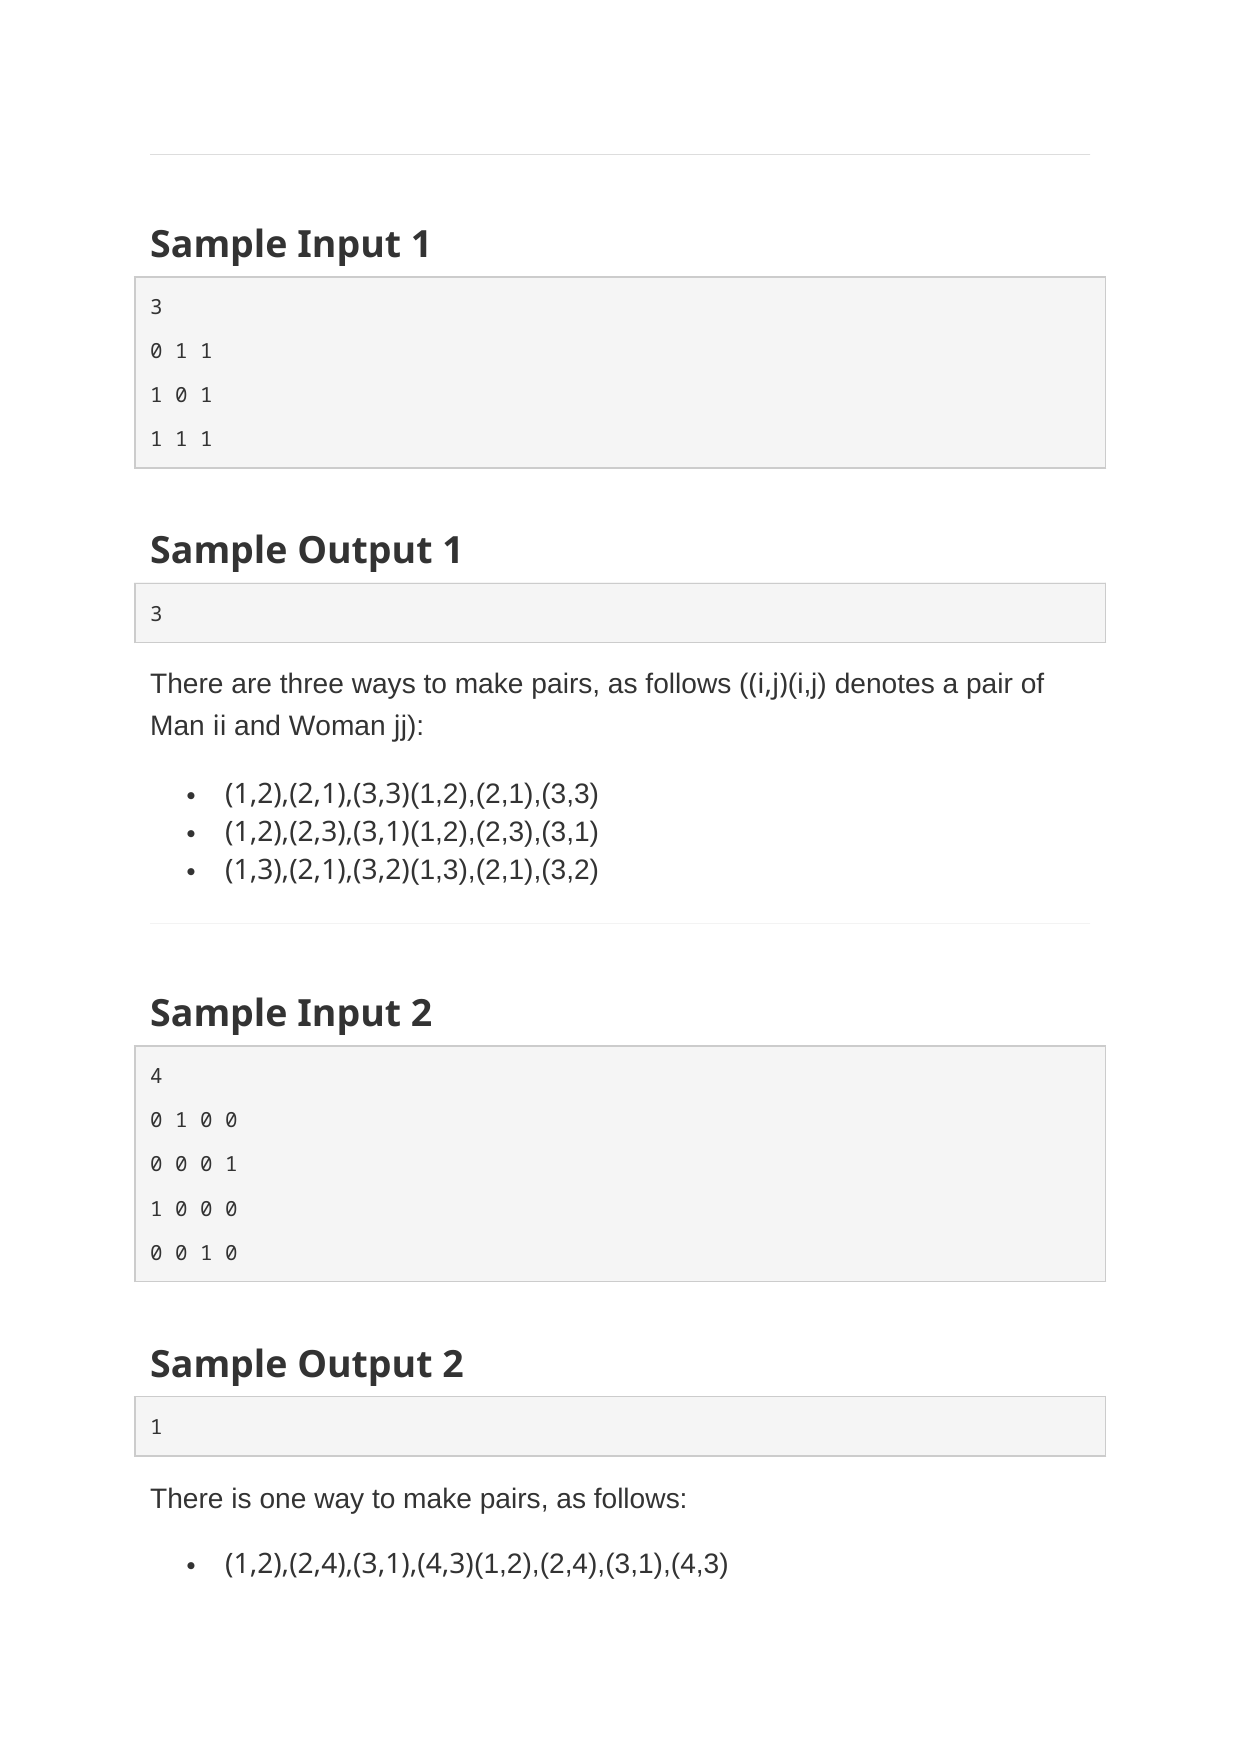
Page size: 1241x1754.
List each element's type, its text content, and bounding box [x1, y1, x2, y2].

text 0 0 1 0 [136, 1222, 1105, 1281]
text Sample Input 1 [150, 217, 1090, 268]
text 1 0 0 0 [136, 1177, 1105, 1222]
text 1 [136, 1397, 1105, 1455]
text 1 0 1 [136, 364, 1105, 408]
text Sample Output 1 [150, 524, 1090, 575]
text Sample Input 2 [150, 986, 1090, 1037]
list (1,2),(2,4),(3,1),(4,3)(1,2),(2,4),(3,1),(4,3) [187, 1544, 1090, 1582]
text 0 0 0 1 [136, 1133, 1105, 1177]
text Sample Output 2 [150, 1337, 1090, 1388]
list (1,3),(2,1),(3,2)(1,3),(2,1),(3,2) [187, 850, 1090, 888]
text 4 [136, 1047, 1105, 1089]
text 0 1 1 [136, 320, 1105, 364]
list (1,2),(2,1),(3,3)(1,2),(2,1),(3,3) [187, 773, 1090, 811]
text 3 [136, 584, 1105, 642]
list (1,2),(2,3),(3,1)(1,2),(2,3),(3,1) [187, 811, 1090, 850]
text 3 [136, 278, 1105, 320]
text 0 1 0 0 [136, 1089, 1105, 1133]
text There are three ways to make pairs, as follows ((i,j)(i,j) denotes a pair of Man ii and Woman jj): [150, 659, 1090, 744]
text 1 1 1 [136, 408, 1105, 467]
text There is one way to make pairs, as follows: [150, 1472, 1090, 1515]
